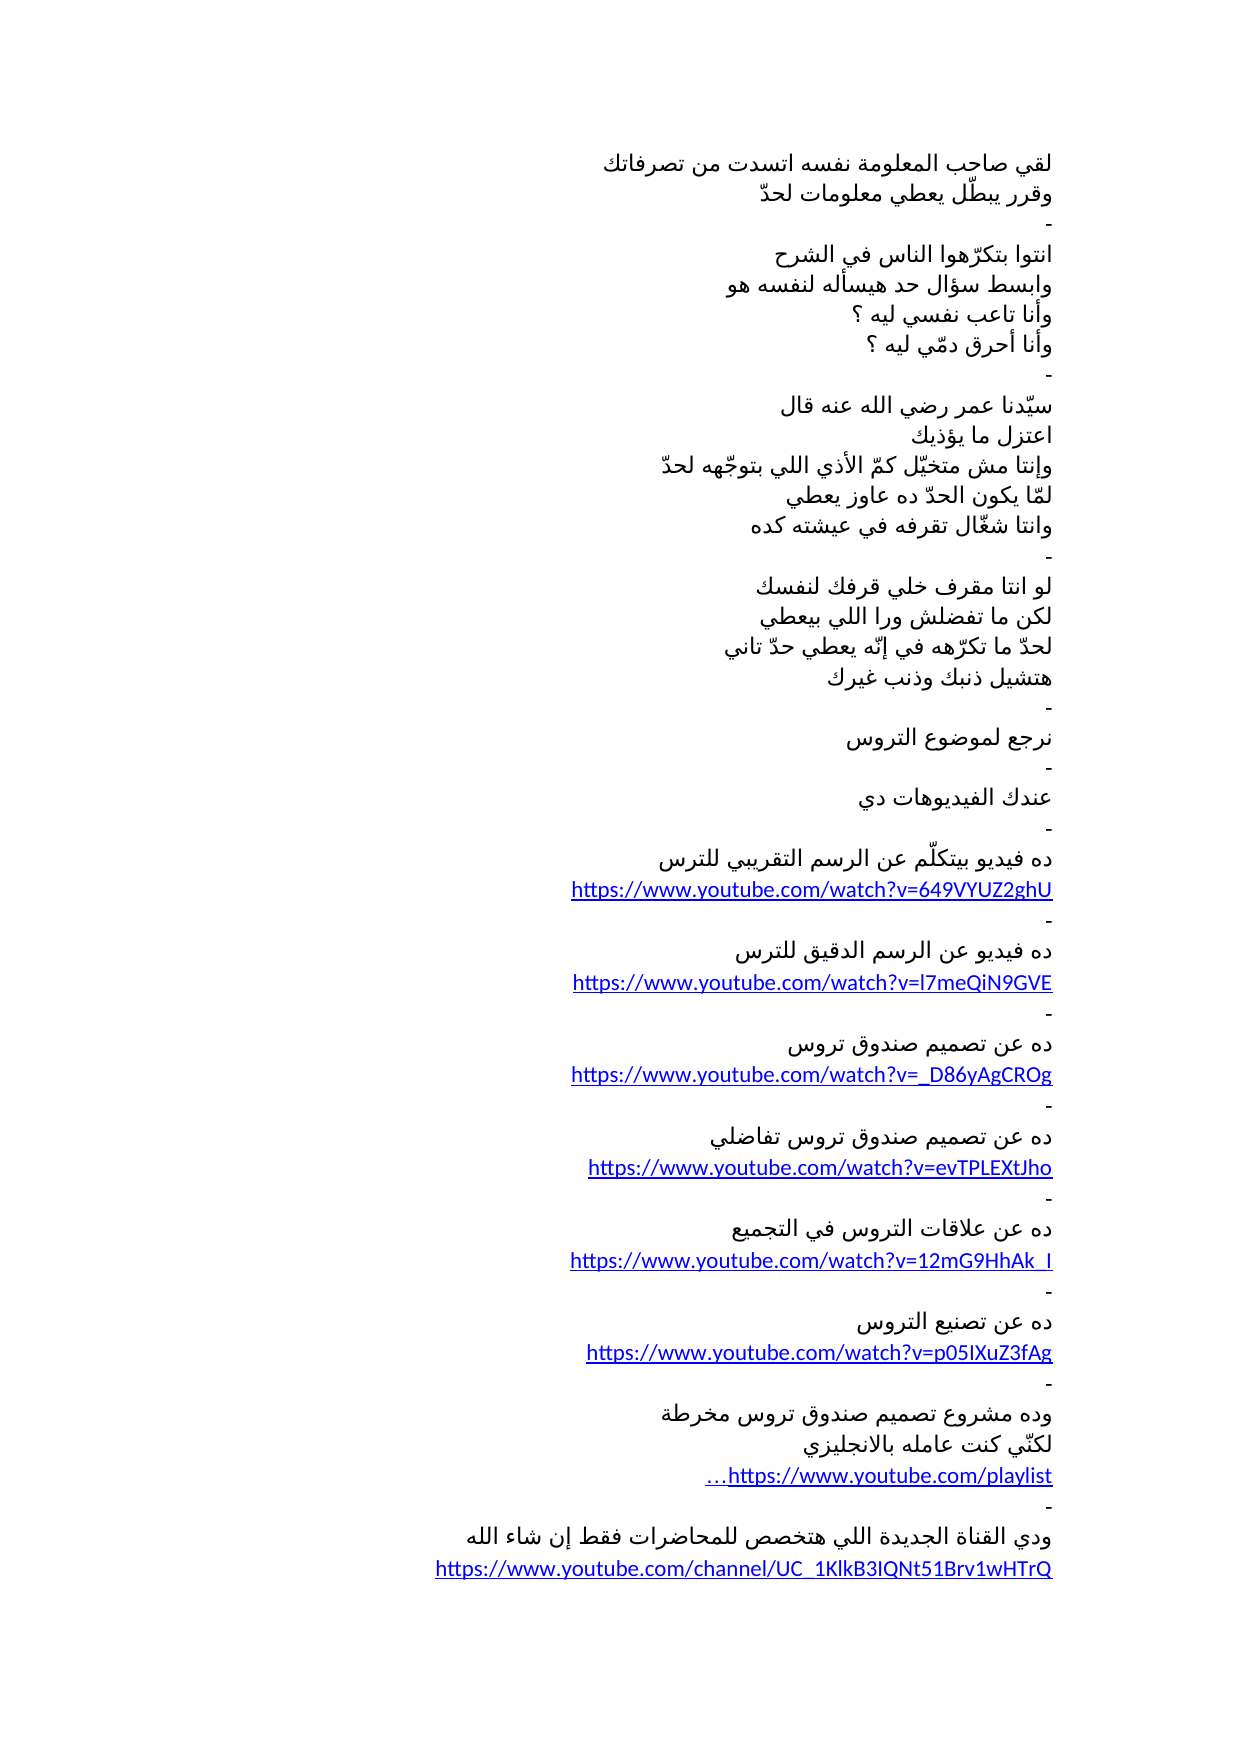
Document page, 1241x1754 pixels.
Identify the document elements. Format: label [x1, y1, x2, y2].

text [187, 150, 1053, 1582]
